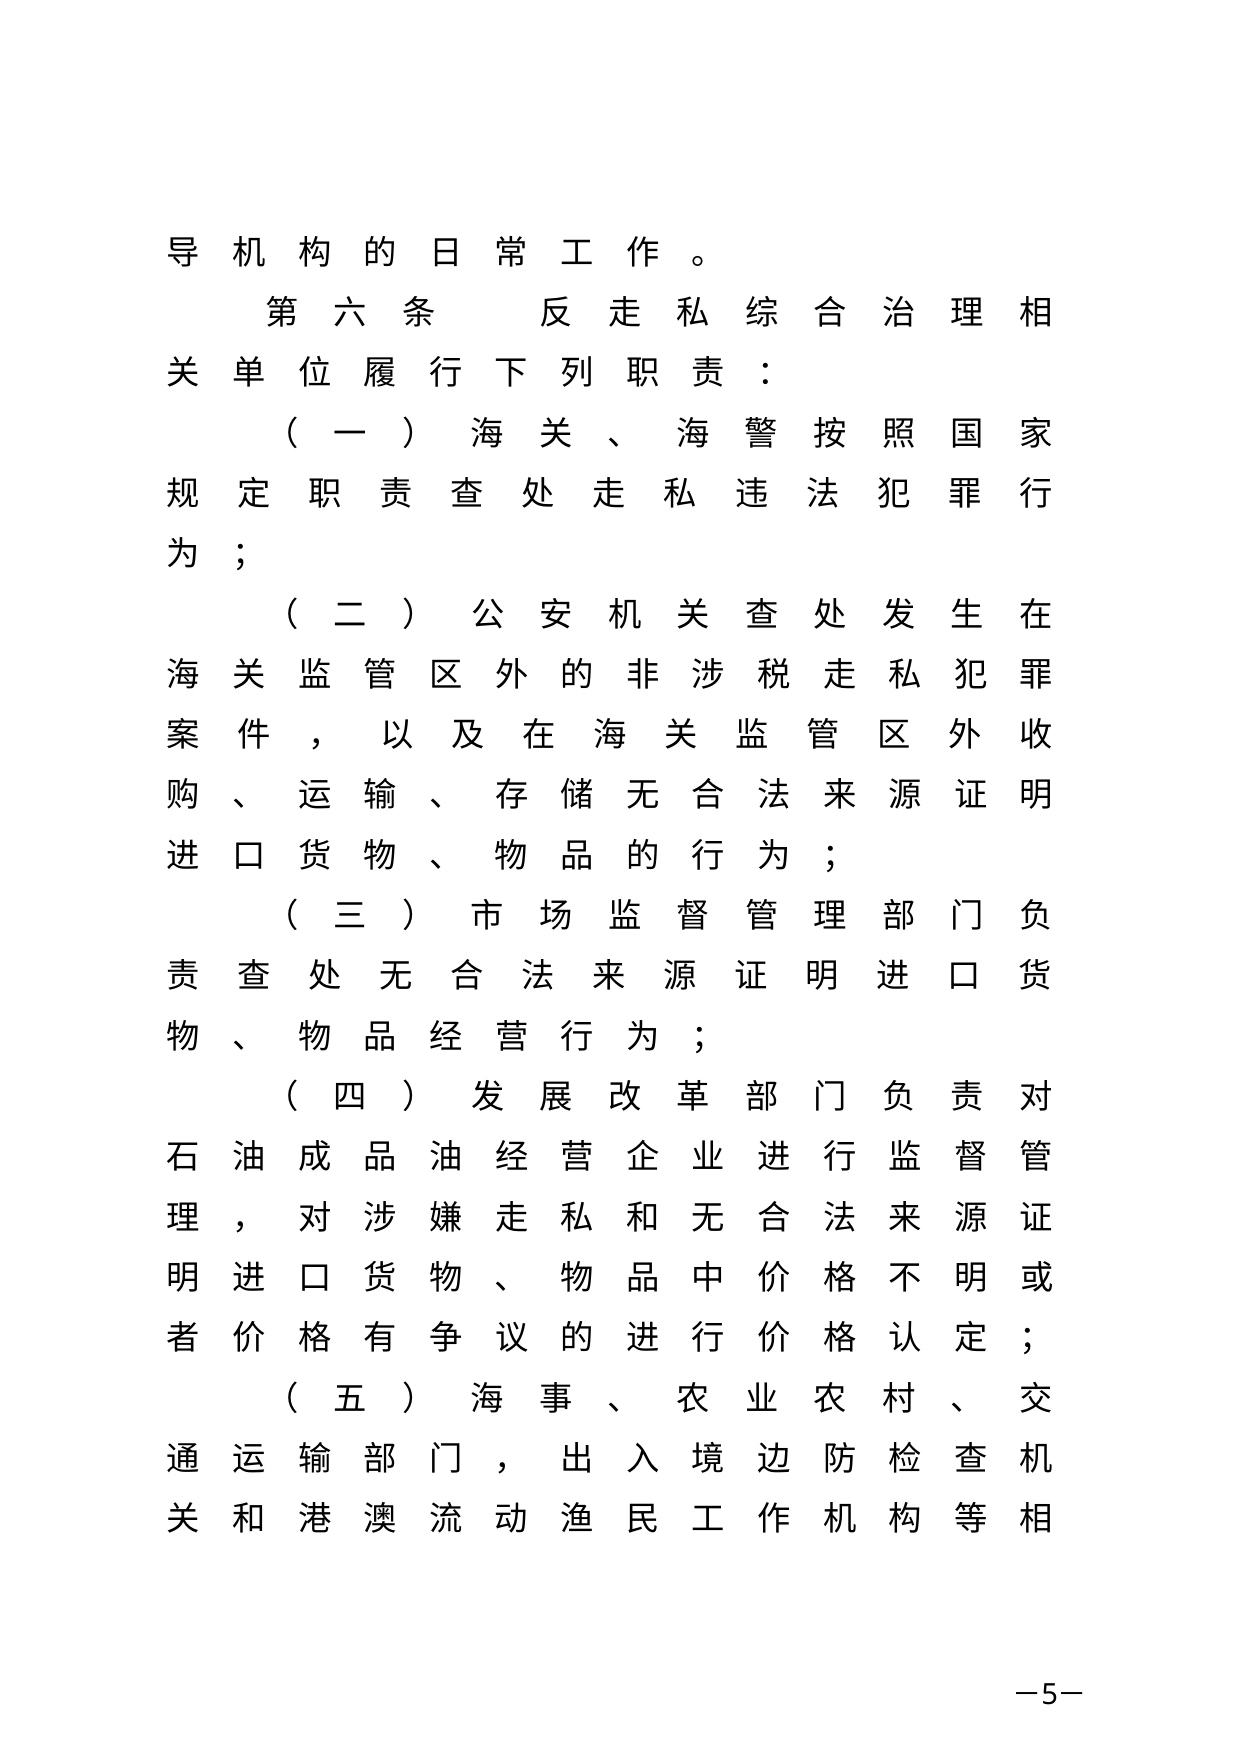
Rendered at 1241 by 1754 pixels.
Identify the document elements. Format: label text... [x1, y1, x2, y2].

text 第六条 反走私综合治理相关单位履行下列职责： [167, 280, 1085, 400]
text （二）公安机关查处发生在海关监管区外的非涉税走私犯罪案件，以及在海关监管区外收购、运输、存储无合法来源证明进口货物、物品的行为； [167, 581, 1085, 883]
text （一）海关、海警按照国家规定职责查处走私违法犯罪行为； [167, 400, 1085, 581]
text （三）市场监督管理部门负责查处无合法来源证明进口货物、物品经营行为； [167, 883, 1085, 1064]
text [167, 219, 1085, 280]
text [167, 1365, 1085, 1546]
text （四）发展改革部门负责对石油成品油经营企业进行监督管理，对涉嫌走私和无合法来源证明进口货物、物品中价格不明或者价格有争议的进行价格认定； [167, 1064, 1085, 1365]
